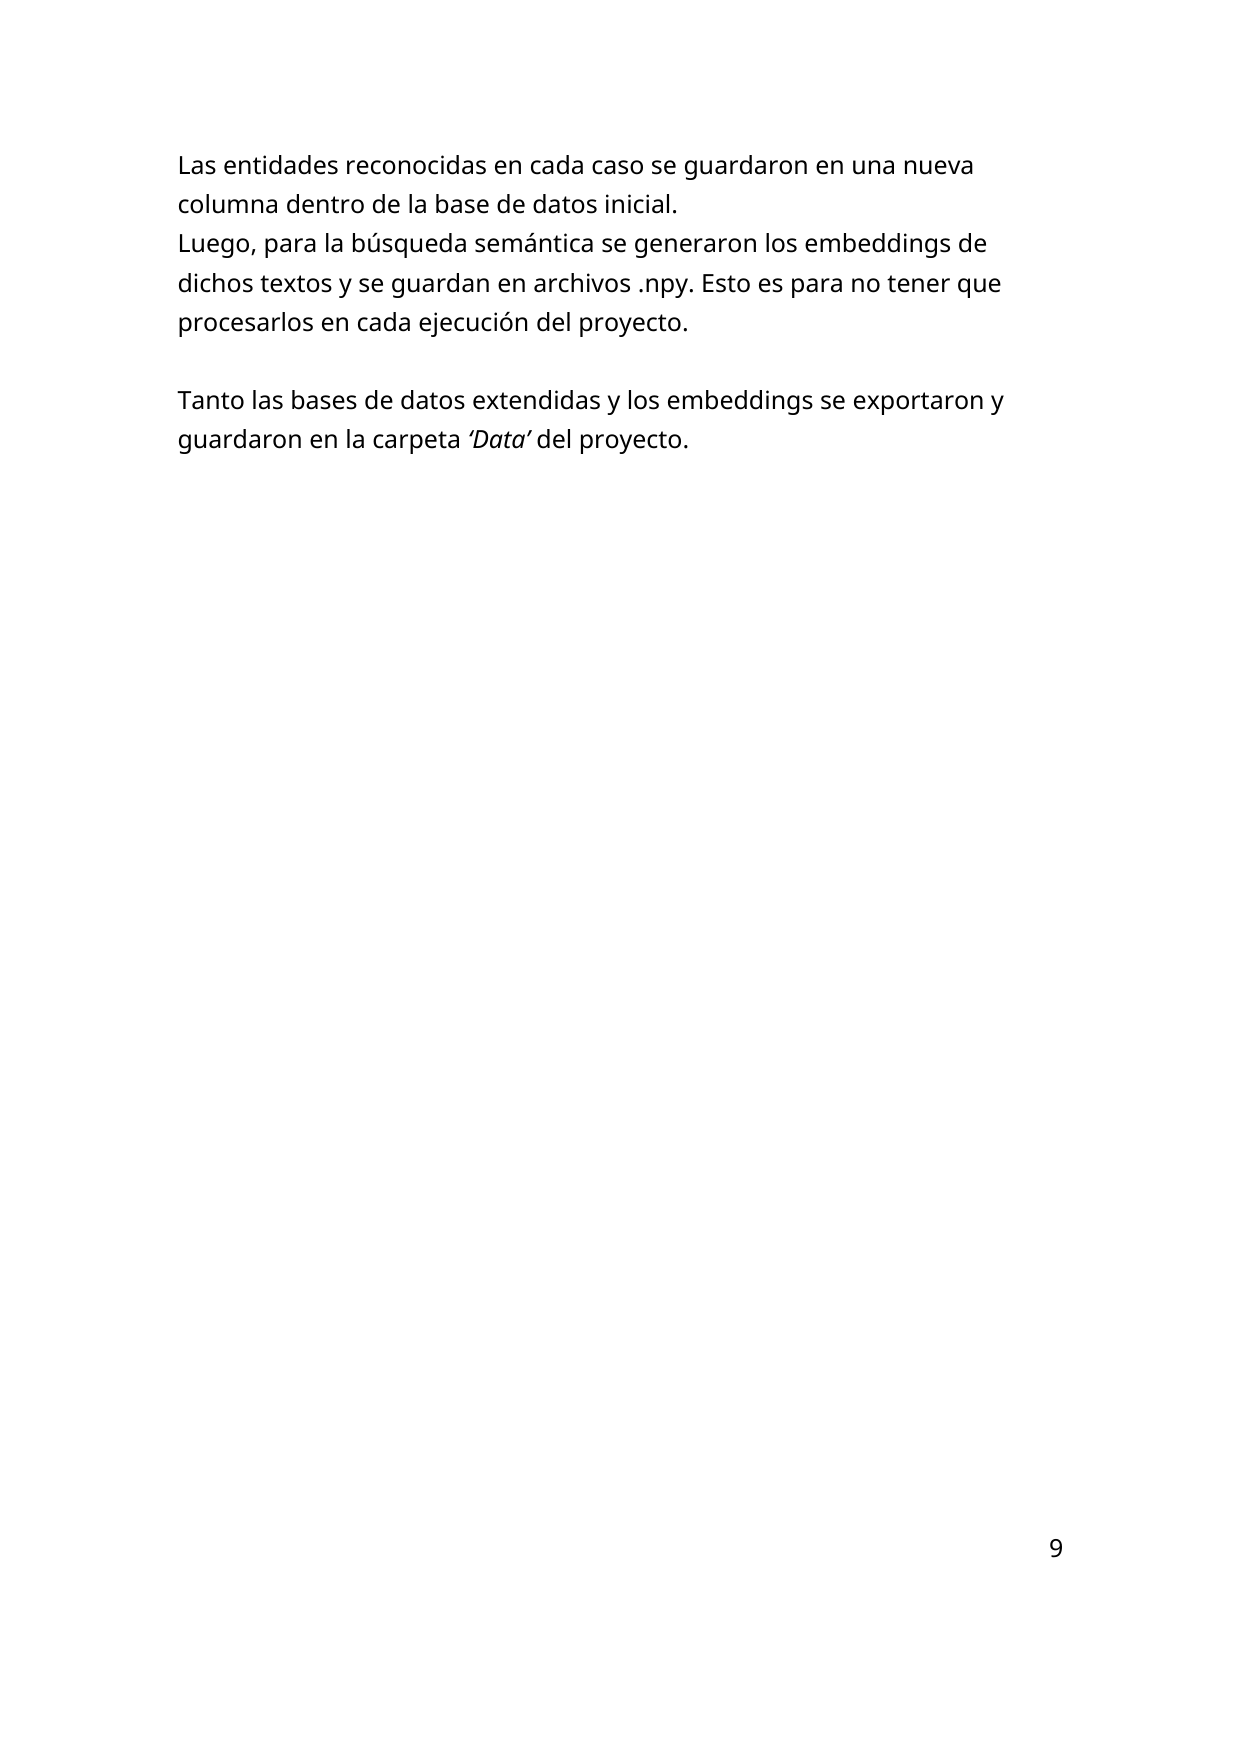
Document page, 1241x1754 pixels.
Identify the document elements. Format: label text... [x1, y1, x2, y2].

text Las entidades reconocidas en cada caso se guardaron en una nueva columna dentro de la base de datos inicial. [177, 148, 1063, 221]
text Luego, para la búsqueda semántica se generaron los embeddings de dichos textos y se guardan en archivos .npy. Esto es para no tener que procesarlos en cada ejecución del proyecto. [177, 226, 1063, 338]
text Tanto las bases de datos extendidas y los embeddings se exportaron y guardaron en la carpeta ‘Data’ del proyecto. [177, 383, 1063, 456]
